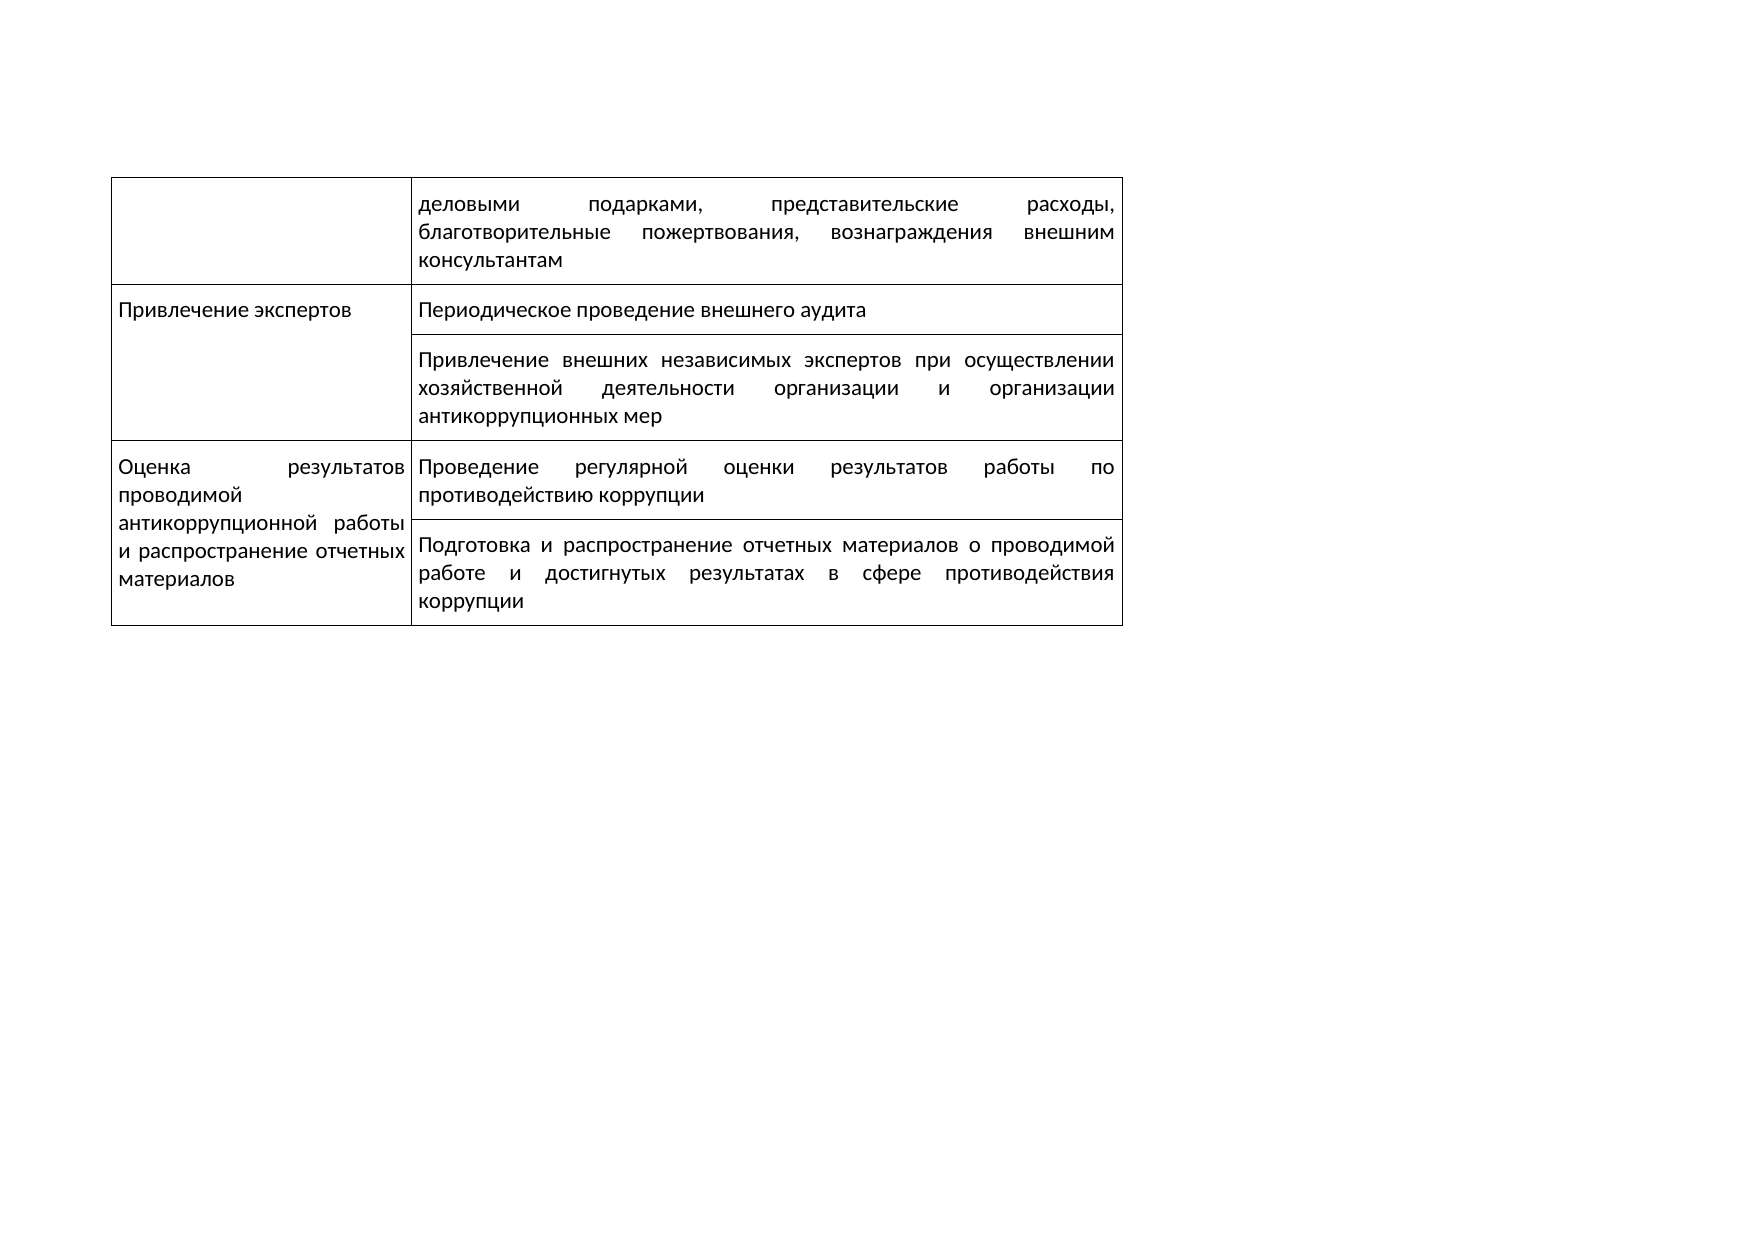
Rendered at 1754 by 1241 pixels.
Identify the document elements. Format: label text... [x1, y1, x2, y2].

table_cell Оценка результатов проводимой антикоррупционной работы и распространение отчетных материалов [112, 441, 411, 625]
table_cell Привлечение внешних независимых экспертов при осуществлении хозяйственной деятельности организации и организации антикоррупционных мер [412, 335, 1122, 440]
table_cell Подготовка и распространение отчетных материалов о проводимой работе и достигнутых результатах в сфере противодействия коррупции [412, 520, 1122, 625]
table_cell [412, 178, 1122, 283]
table_cell Привлечение экспертов [112, 285, 411, 440]
table_cell Проведение регулярной оценки результатов работы по противодействию коррупции [412, 441, 1122, 518]
table_cell Периодическое проведение внешнего аудита [412, 285, 1122, 334]
